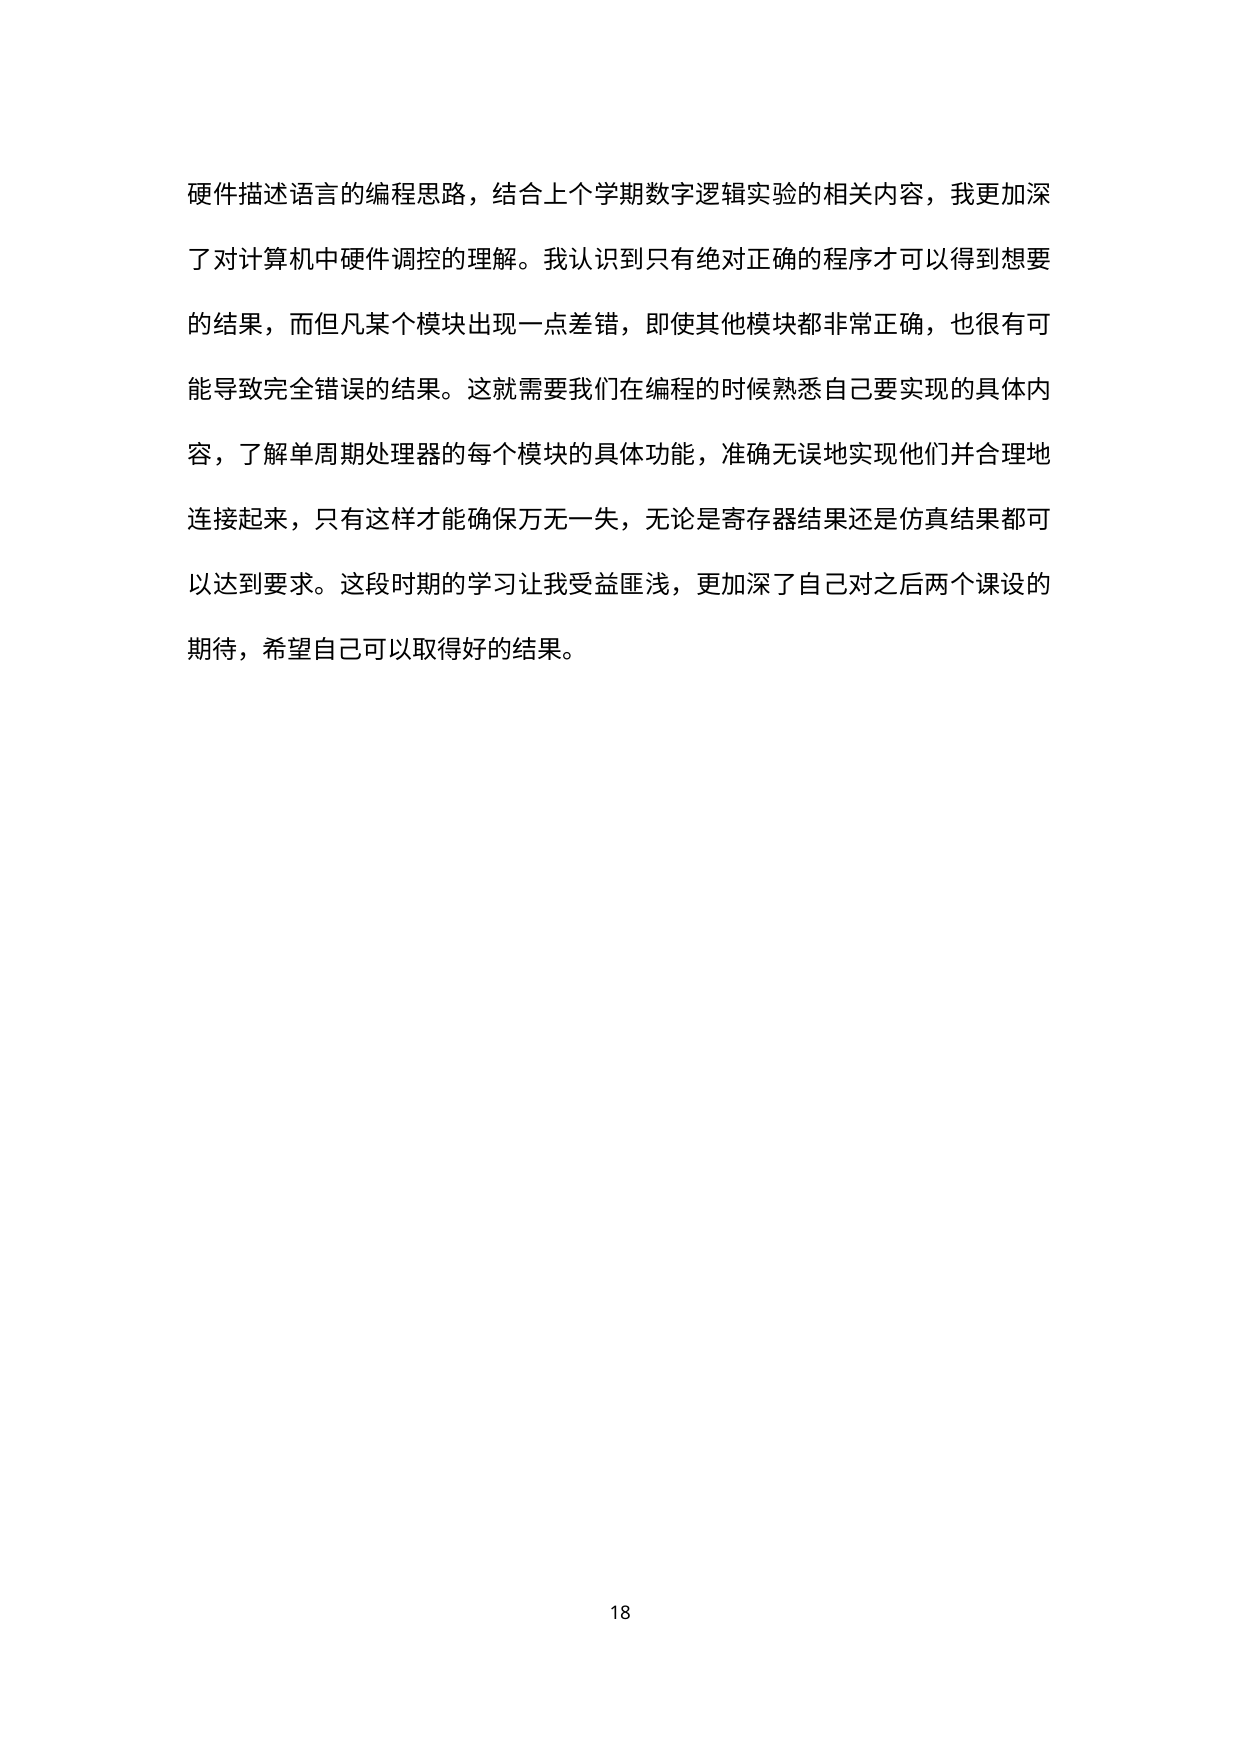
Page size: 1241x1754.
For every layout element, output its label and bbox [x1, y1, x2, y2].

text [187, 160, 1053, 680]
